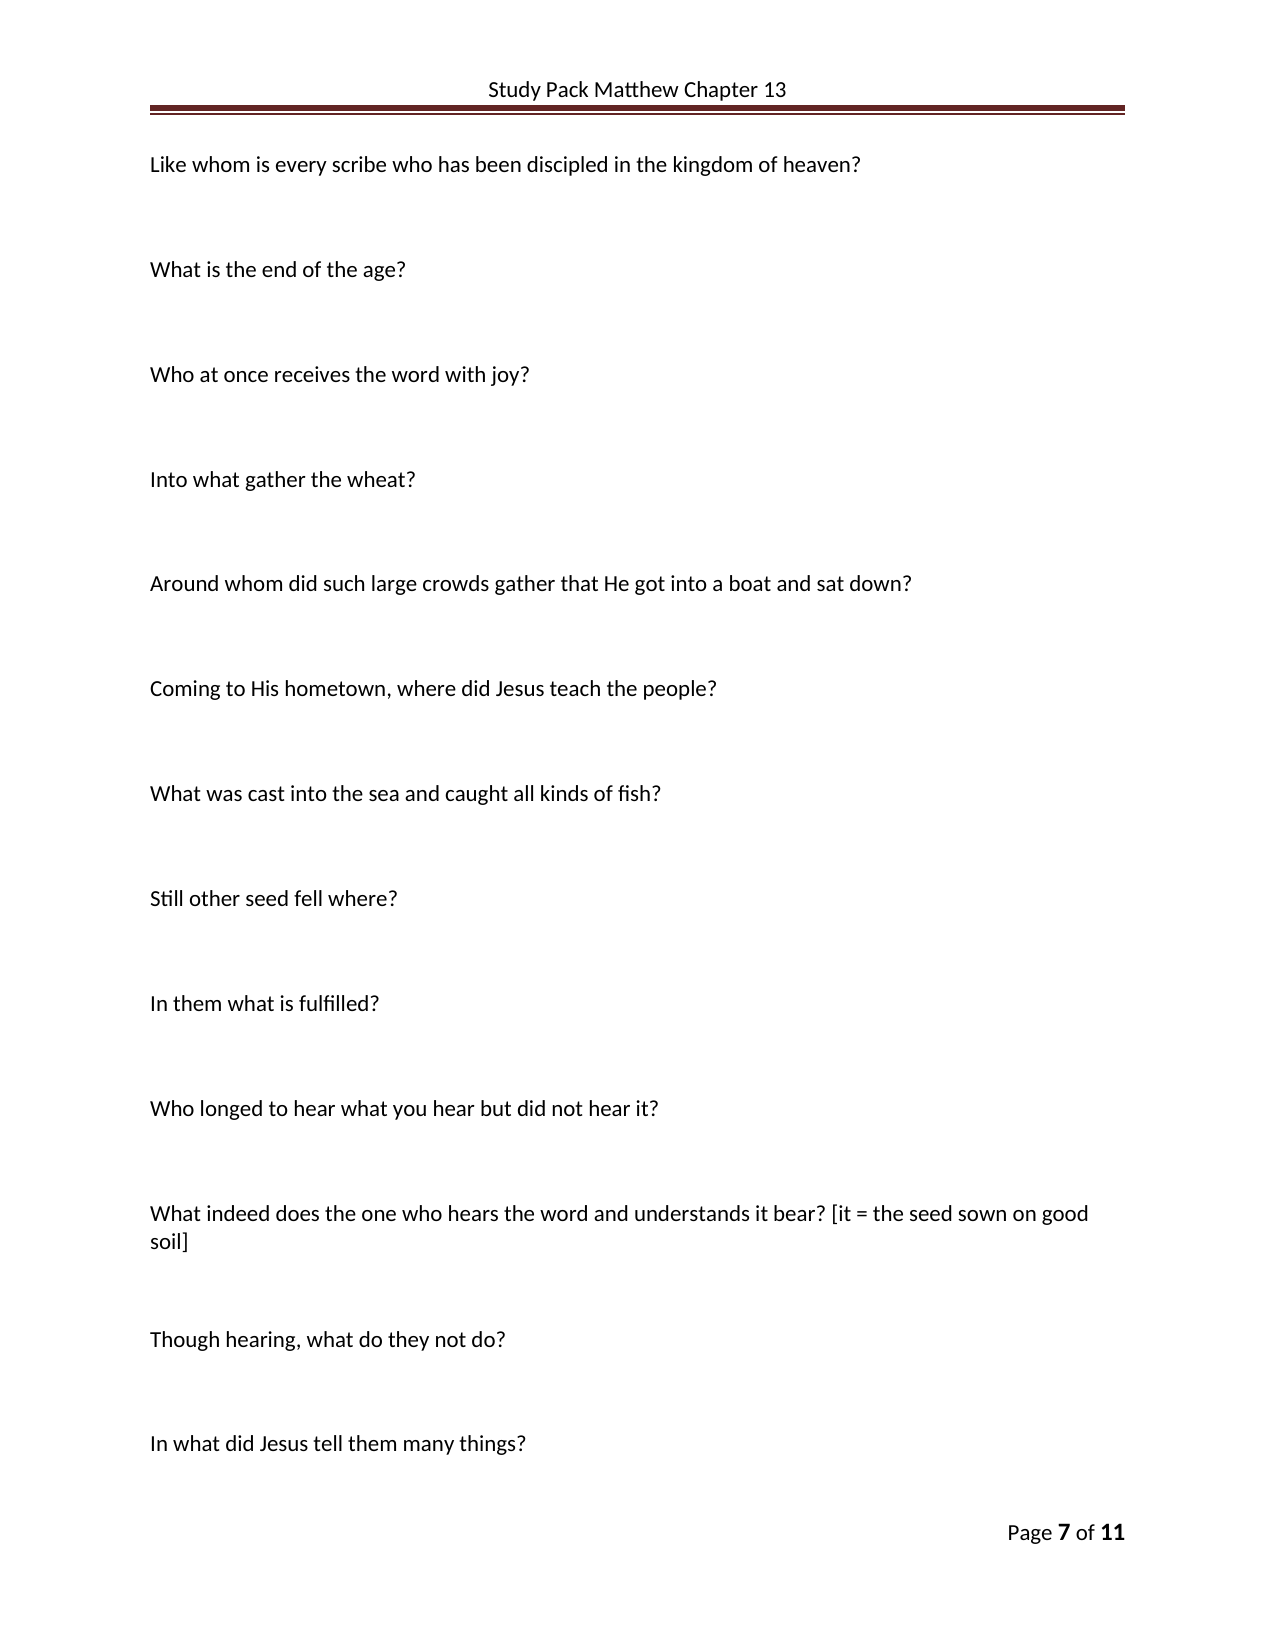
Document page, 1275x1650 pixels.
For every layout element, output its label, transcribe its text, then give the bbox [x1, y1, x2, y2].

text Who at once receives the word with joy? [150, 360, 1125, 388]
text Though hearing, what do they not do? [150, 1325, 1125, 1353]
text Into what gather the wheat? [150, 465, 1125, 493]
text Who longed to hear what you hear but did not hear it? [150, 1094, 1125, 1122]
text What indeed does the one who hears the word and understands it bear? [it = the seed sown on good soil] [150, 1199, 1125, 1255]
text In what did Jesus tell them many things? [150, 1429, 1125, 1458]
text Around whom did such large crowds gather that He got into a boat and sat down? [150, 569, 1125, 598]
text What was cast into the sea and caught all kinds of fish? [150, 779, 1125, 807]
text Still other seed fell where? [150, 884, 1125, 912]
text What is the end of the age? [150, 255, 1125, 283]
text Like whom is every scribe who has been discipled in the kingdom of heaven? [150, 150, 1125, 178]
text In them what is fulfilled? [150, 989, 1125, 1017]
text Coming to His hometown, where did Jesus teach the people? [150, 674, 1125, 702]
